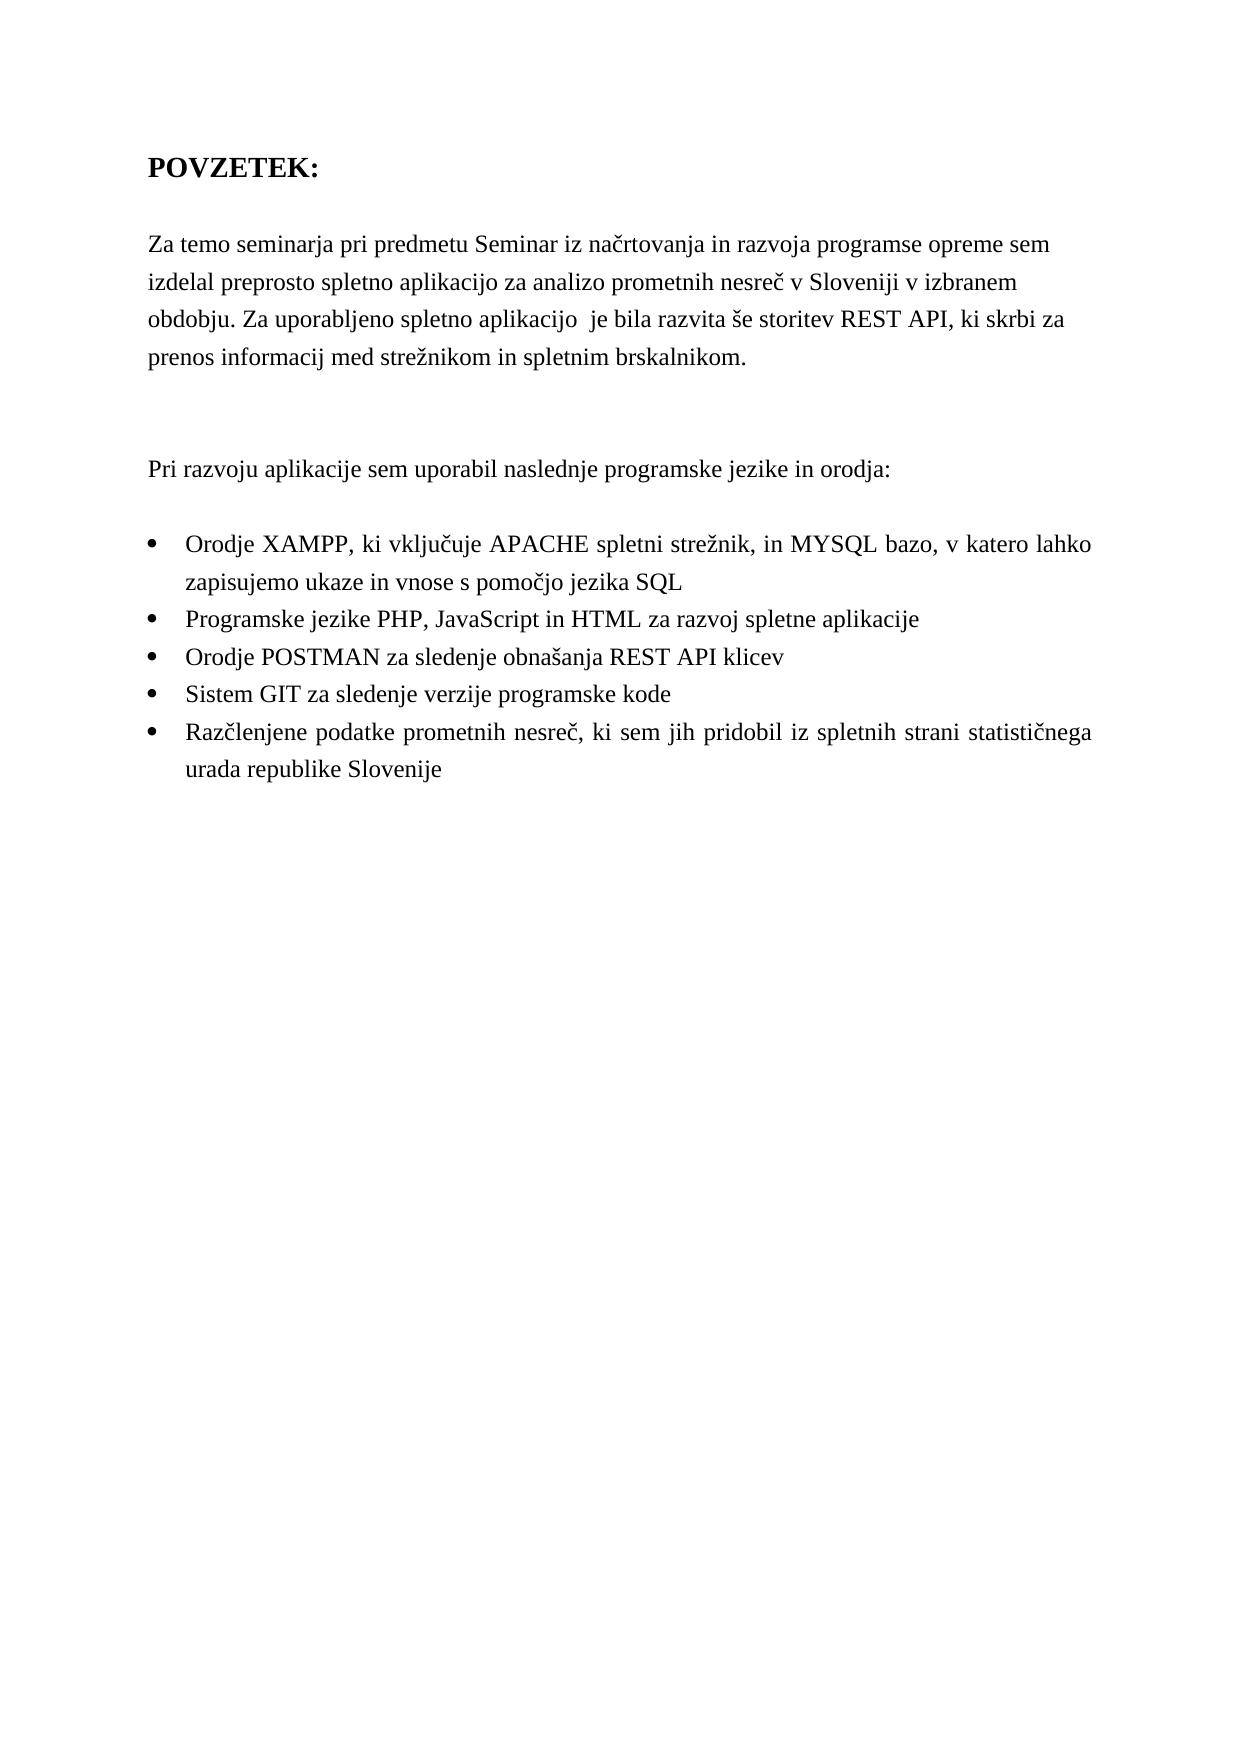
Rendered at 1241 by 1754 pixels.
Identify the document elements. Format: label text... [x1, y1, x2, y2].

list Orodje POSTMAN za sledenje obnašanja REST API klicev [148, 635, 1093, 673]
text Za temo seminarja pri predmetu Seminar iz načrtovanja in razvoja programse opreme sem izdelal preprosto spletno aplikacijo za analizo prometnih nesreč v Sloveniji v izbranem obdobju. Za uporabljeno spletno aplikacijo je bila razvita še storitev REST API, ki skrbi za prenos informacij med strežnikom in spletnim brskalnikom. [148, 223, 1093, 373]
list Orodje XAMPP, ki vključuje APACHE spletni strežnik, in MYSQL bazo, v katero lahko zapisujemo ukaze in vnose s pomočjo jezika SQL [148, 523, 1093, 598]
list Sistem GIT za sledenje verzije programske kode [148, 673, 1093, 710]
text Pri razvoju aplikacije sem uporabil naslednje programske jezike in orodja: [148, 448, 1093, 485]
list Razčlenjene podatke prometnih nesreč, ki sem jih pridobil iz spletnih strani statističnega urada republike Slovenije [148, 710, 1093, 785]
list Programske jezike PHP, JavaScript in HTML za razvoj spletne aplikacije [148, 598, 1093, 635]
text POVZETEK: [148, 148, 1093, 185]
